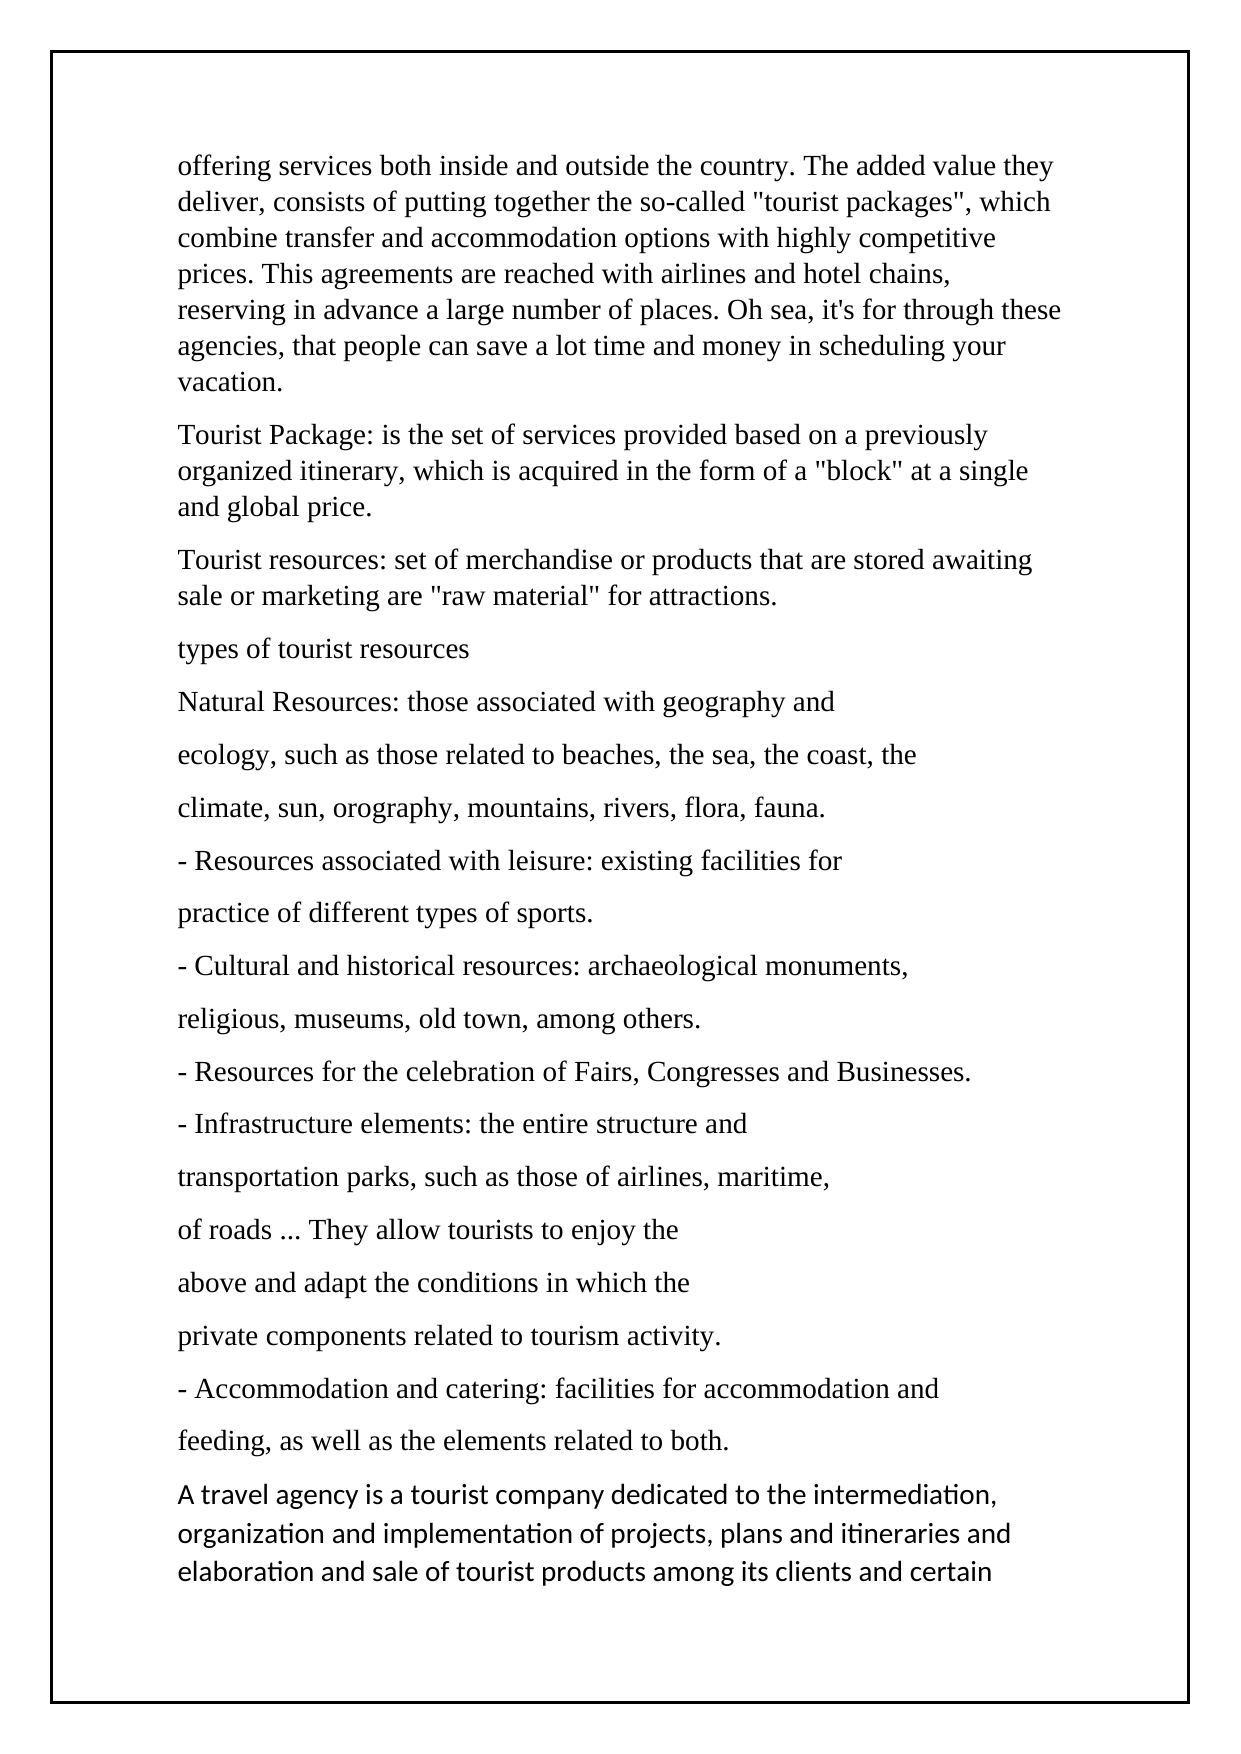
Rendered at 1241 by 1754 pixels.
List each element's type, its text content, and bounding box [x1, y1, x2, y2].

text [177, 1476, 1063, 1589]
text climate, sun, orography, mountains, rivers, flora, fauna. [177, 790, 1063, 823]
text types of tourist resources [177, 631, 1063, 665]
text of roads ... They allow tourists to enjoy the [177, 1212, 1063, 1246]
text religious, museums, old town, among others. [177, 1001, 1063, 1034]
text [177, 148, 1063, 398]
text Natural Resources: those associated with geography and [177, 684, 1063, 718]
text - Infrastructure elements: the entire structure and [177, 1107, 1063, 1140]
text practice of different types of sports. [177, 895, 1063, 929]
text transportation parks, such as those of airlines, maritime, [177, 1159, 1063, 1193]
text feeding, as well as the elements related to both. [177, 1423, 1063, 1457]
text ecology, such as those related to beaches, the sea, the coast, the [177, 737, 1063, 771]
text Tourist Package: is the set of services provided based on a previously organized itinerary, which is acquired in the form of a "block" at a single and global price. [177, 417, 1063, 523]
text above and adapt the conditions in which the [177, 1265, 1063, 1299]
text - Resources for the celebration of Fairs, Congresses and Businesses. [177, 1054, 1063, 1087]
text private components related to tourism activity. [177, 1318, 1063, 1351]
text - Cultural and historical resources: archaeological monuments, [177, 948, 1063, 982]
text Tourist resources: set of merchandise or products that are stored awaiting sale or marketing are "raw material" for attractions. [177, 542, 1063, 612]
text - Resources associated with leisure: existing facilities for [177, 843, 1063, 876]
text - Accommodation and catering: facilities for accommodation and [177, 1371, 1063, 1404]
